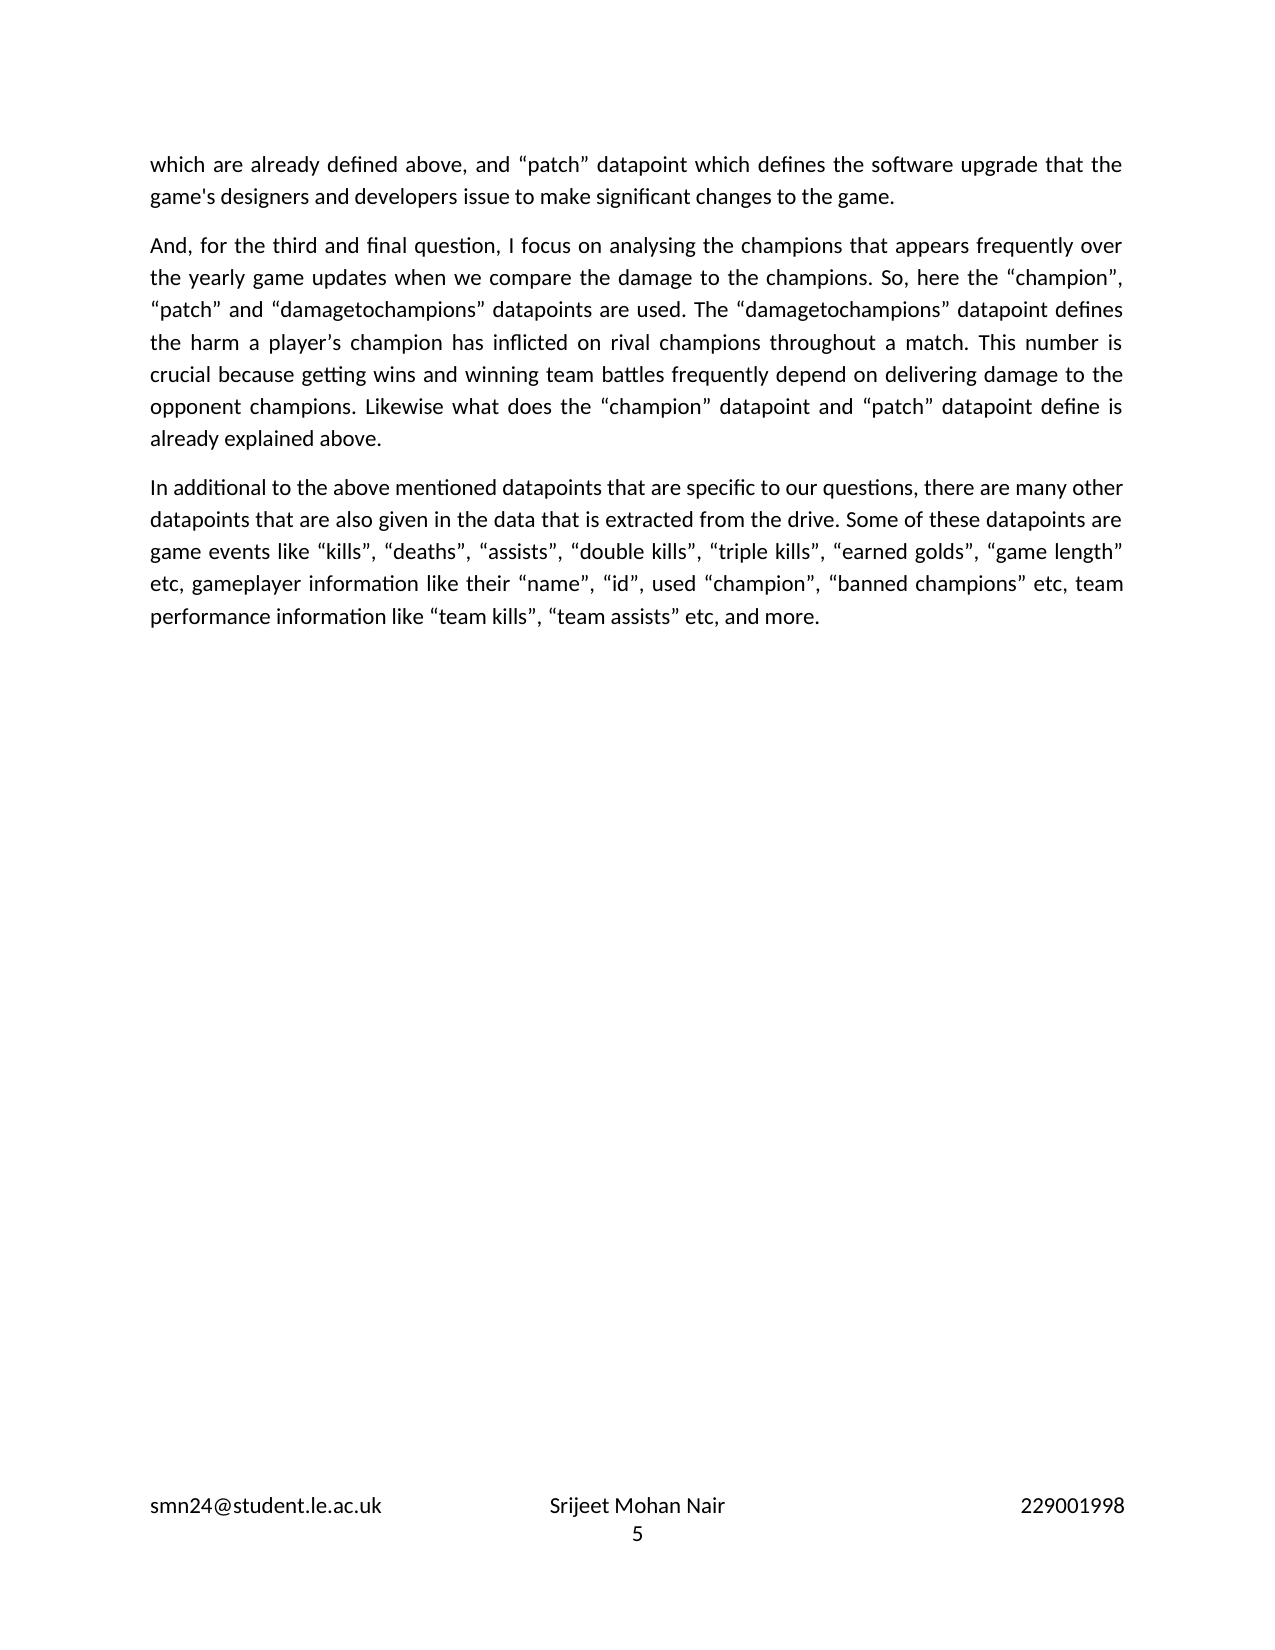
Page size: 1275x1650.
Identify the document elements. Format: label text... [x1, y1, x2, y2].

text And, for the third and final question, I focus on analysing the champions that appears frequently over the yearly game updates when we compare the damage to the champions. So, here the “champion”, “patch” and “damagetochampions” datapoints are used. The “damagetochampions” datapoint defines the harm a player’s champion has inflicted on rival champions throughout a match. This number is crucial because getting wins and winning team battles frequently depend on delivering damage to the opponent champions. Likewise what does the “champion” datapoint and “patch” datapoint define is already explained above. [150, 231, 1125, 452]
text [150, 150, 1125, 210]
text In additional to the above mentioned datapoints that are specific to our questions, there are many other datapoints that are also given in the data that is extracted from the drive. Some of these datapoints are game events like “kills”, “deaths”, “assists”, “double kills”, “triple kills”, “earned golds”, “game length” etc, gameplayer information like their “name”, “id”, used “champion”, “banned champions” etc, team performance information like “team kills”, “team assists” etc, and more. [150, 473, 1125, 630]
